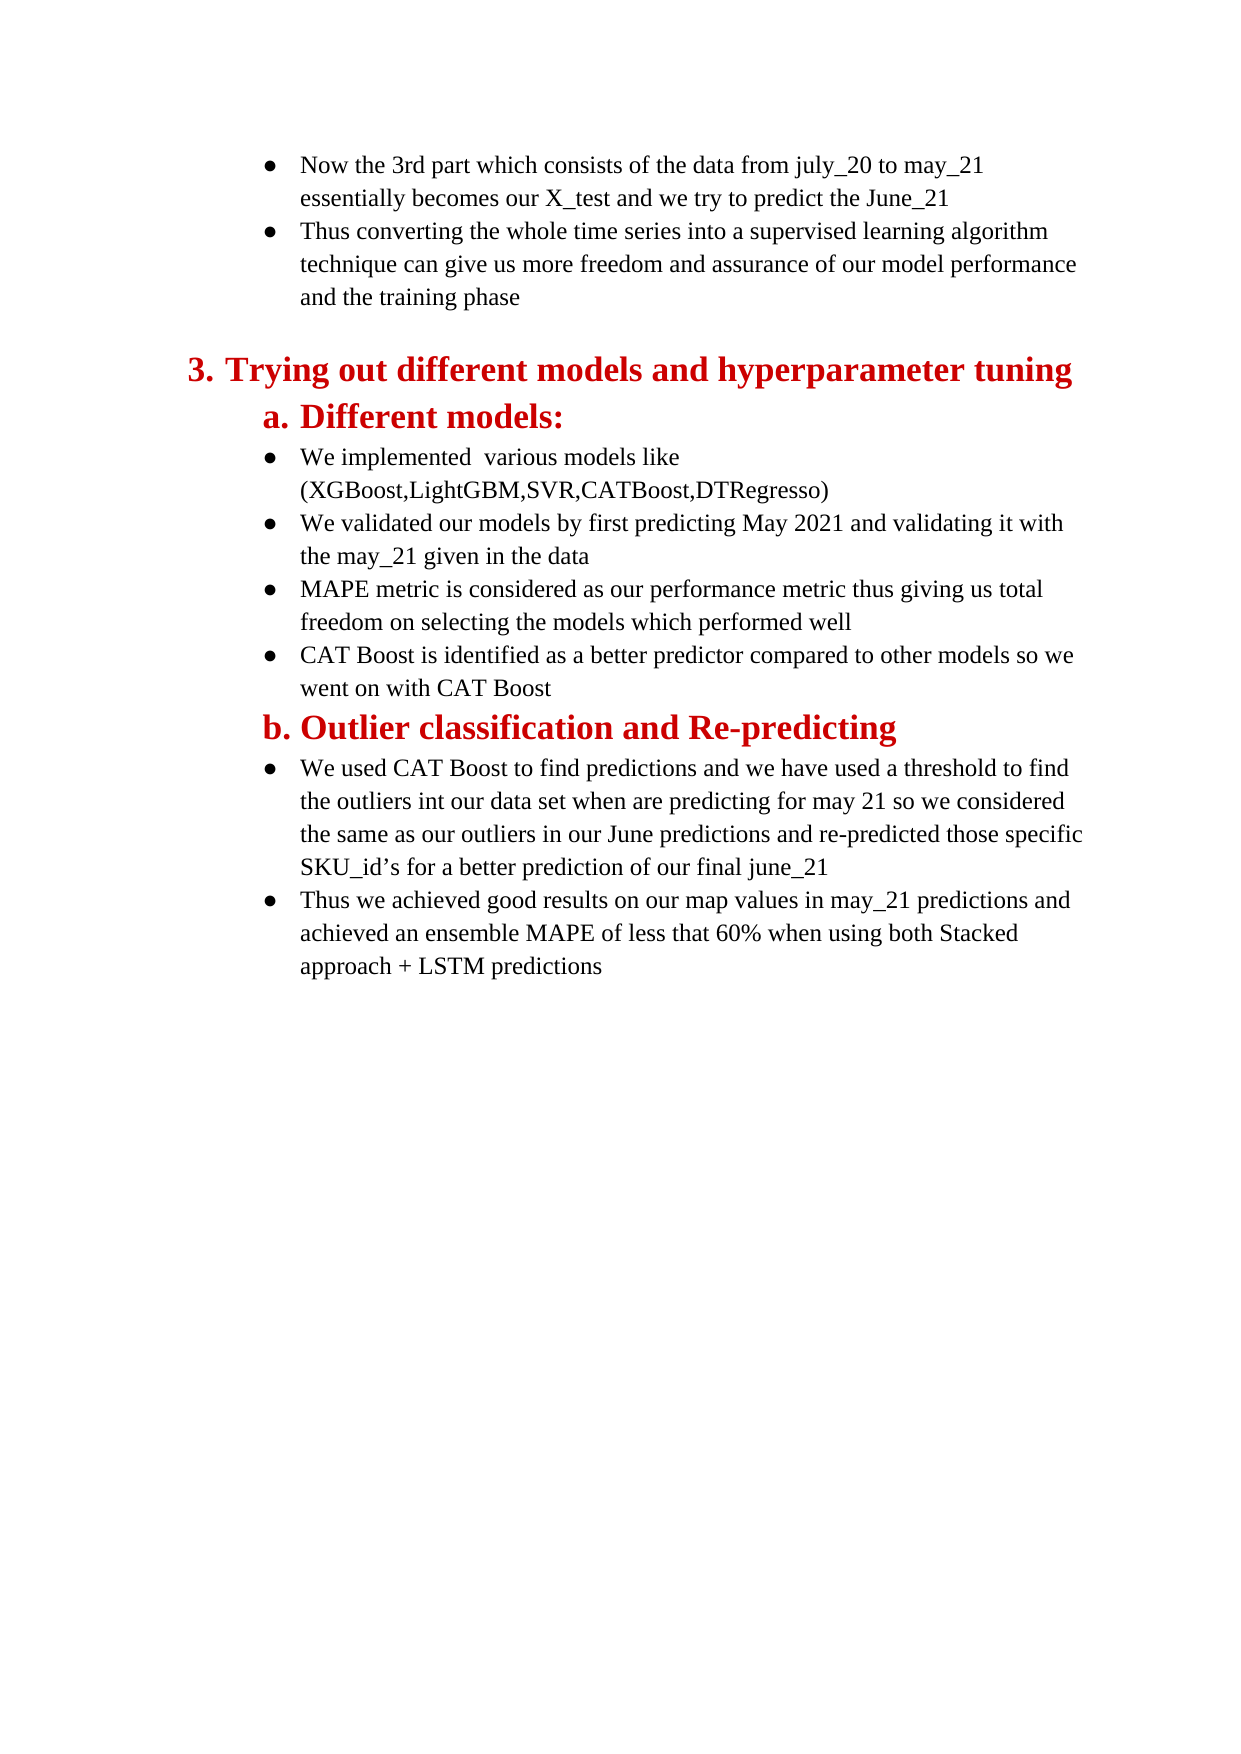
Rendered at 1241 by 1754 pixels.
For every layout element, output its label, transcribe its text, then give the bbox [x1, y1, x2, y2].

list We implemented various models like (XGBoost,LightGBM,SVR,CATBoost,DTRegresso) [262, 442, 1090, 504]
list Now the 3rd part which consists of the data from july_20 to may_21 essentially becomes our X_test and we try to predict the June_21 [262, 150, 1090, 212]
list Trying out different models and hyperparameter tuning [187, 348, 1090, 389]
list Different models: [262, 395, 1090, 436]
list We used CAT Boost to find predictions and we have used a threshold to find the outliers int our data set when are predicting for may 21 so we considered the same as our outliers in our June predictions and re-predicted those specific SKU_id’s for a better prediction of our final june_21 [262, 753, 1090, 881]
list Thus we achieved good results on our map values in may_21 predictions and achieved an ensemble MAPE of less that 60% when using both Stacked approach + LSTM predictions [262, 885, 1090, 980]
list MAPE metric is considered as our performance metric thus giving us total freedom on selecting the models which performed well [262, 574, 1090, 636]
list We validated our models by first predicting May 2021 and validating it with the may_21 given in the data [262, 508, 1090, 570]
list Outlier classification and Re-predicting [262, 706, 1090, 747]
list CAT Boost is identified as a better predictor compared to other models so we went on with CAT Boost [262, 640, 1090, 702]
list Thus converting the whole time series into a supervised learning algorithm technique can give us more freedom and assurance of our model performance and the training phase [262, 216, 1090, 311]
